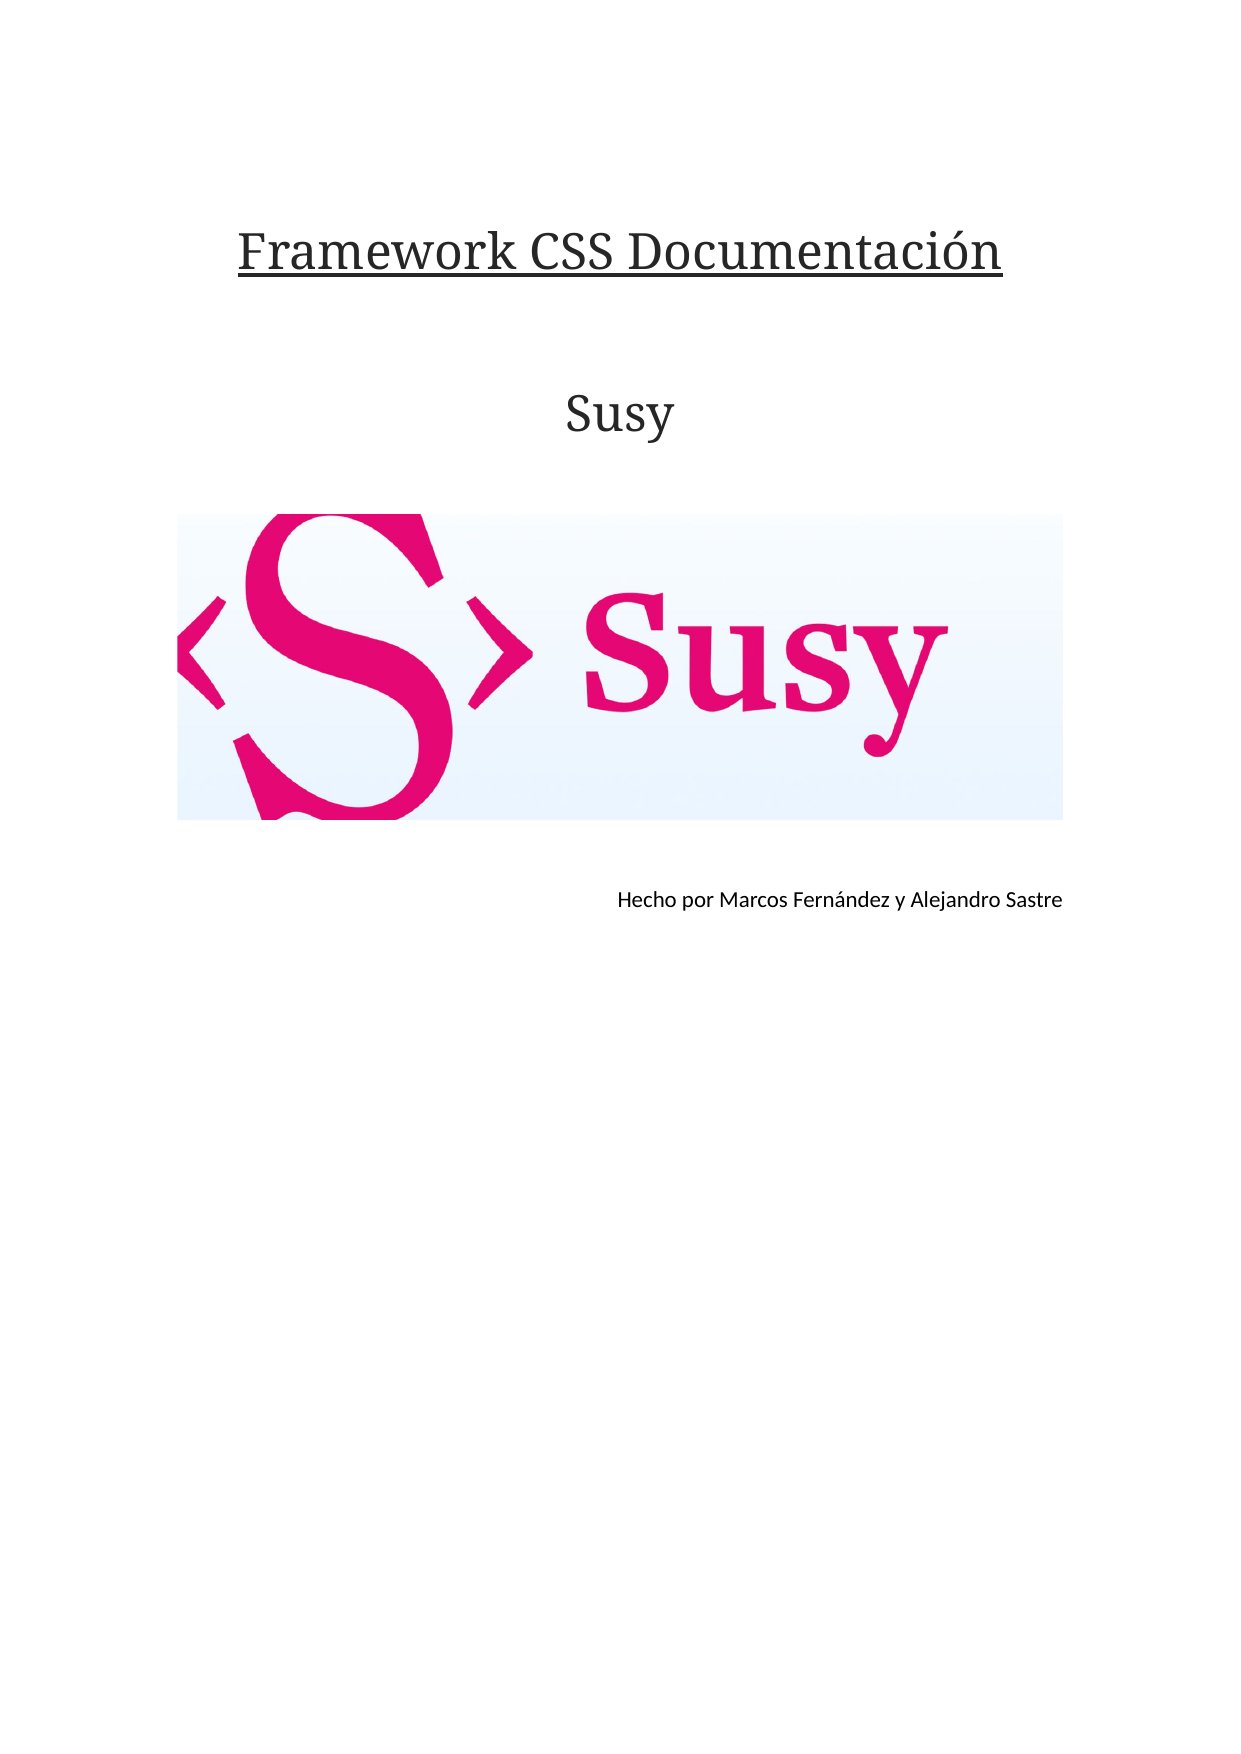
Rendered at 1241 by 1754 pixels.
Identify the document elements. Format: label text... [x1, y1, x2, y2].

picture [177, 514, 1063, 820]
text Susy [177, 378, 1063, 446]
text Hecho por Marcos Fernández y Alejandro Sastre [177, 885, 1063, 913]
text Framework CSS Documentación [177, 216, 1063, 284]
